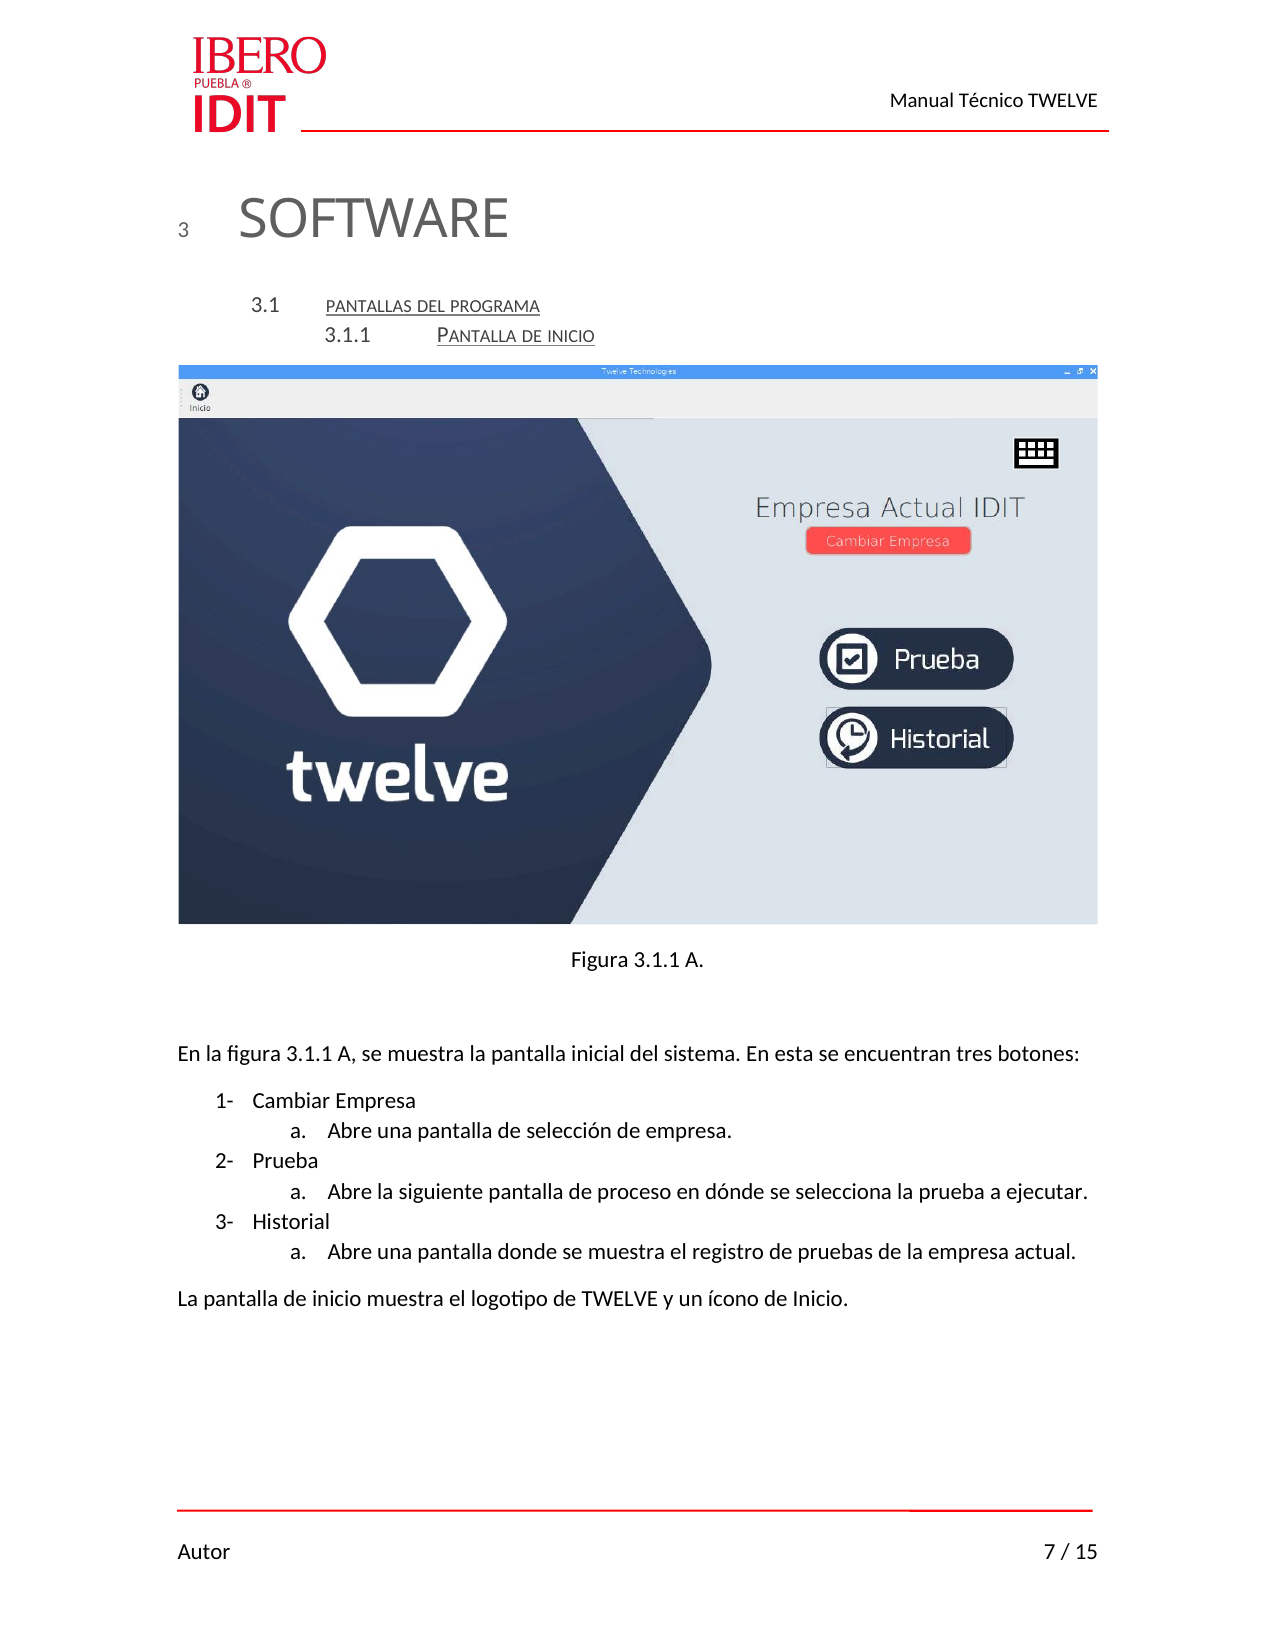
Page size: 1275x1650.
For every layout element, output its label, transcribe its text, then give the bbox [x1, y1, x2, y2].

list Pantalla de inicio [324, 321, 1098, 349]
list Abre la siguiente pantalla de proceso en dónde se selecciona la prueba a ejecutar. [290, 1177, 1098, 1205]
text En la figura 3.1.1 A, se muestra la pantalla inicial del sistema. En esta se encuentran tres botones: [177, 1039, 1098, 1067]
list Historial [215, 1207, 1098, 1235]
list Cambiar Empresa [215, 1086, 1098, 1114]
picture [176, 29, 343, 139]
list pantallas del programa [251, 290, 1098, 318]
picture [178, 365, 1098, 925]
text La pantalla de inicio muestra el logotipo de TWELVE y un ícono de Inicio. [177, 1284, 1098, 1312]
title SOFTWARE [177, 180, 1098, 253]
list Abre una pantalla de selección de empresa. [290, 1116, 1098, 1144]
list Prueba [215, 1147, 1098, 1174]
list Abre una pantalla donde se muestra el registro de pruebas de la empresa actual. [290, 1237, 1098, 1265]
